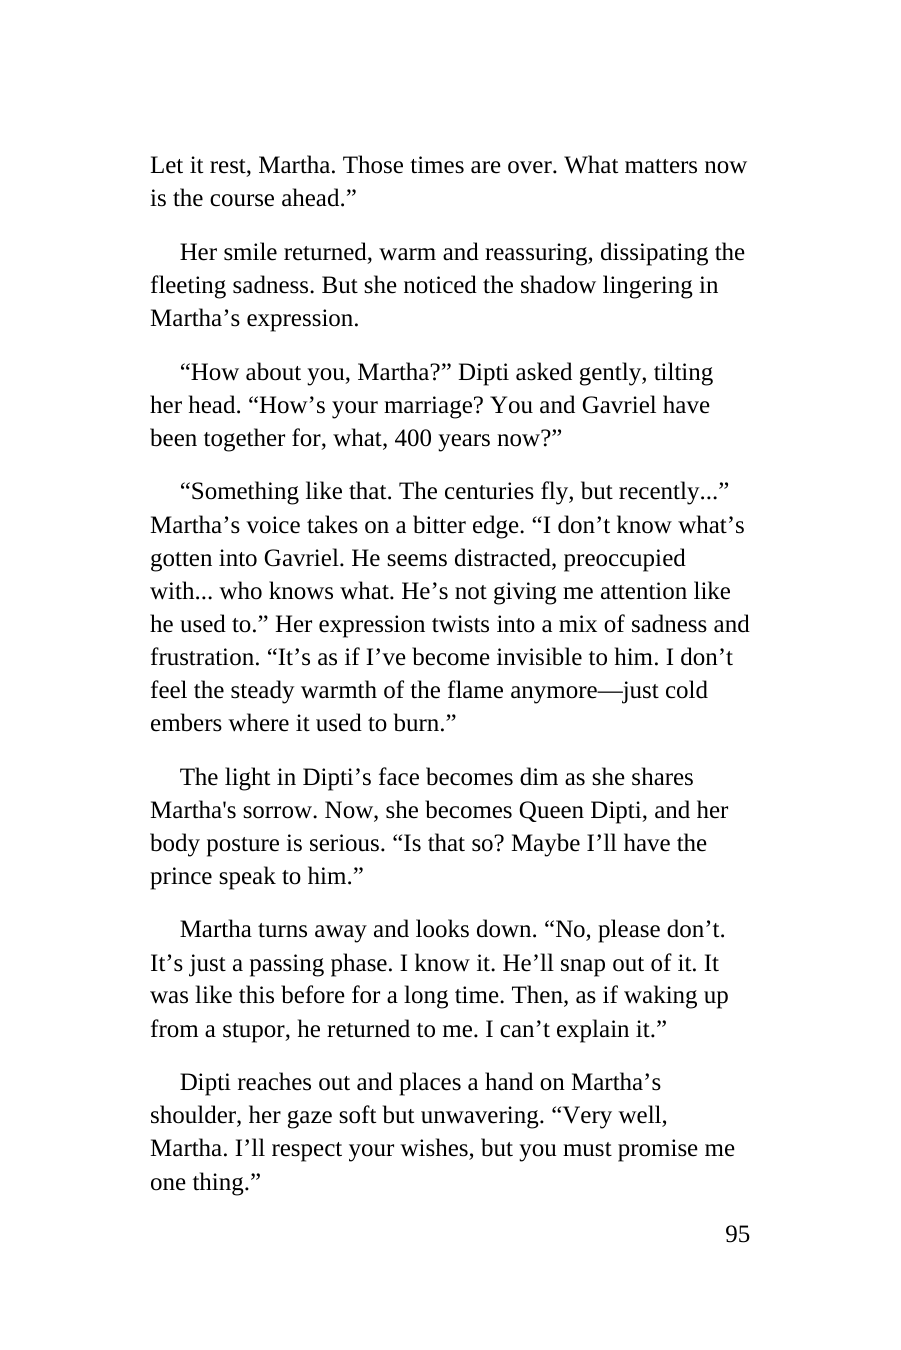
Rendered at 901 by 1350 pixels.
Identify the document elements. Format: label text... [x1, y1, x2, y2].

text Martha turns away and looks down. “No, please don’t. It’s just a passing phase. I know it. He’ll snap out of it. It was like this before for a long time. Then, as if waking up from a stupor, he returned to me. I can’t explain it.” [150, 914, 750, 1042]
text Dipti reaches out and places a hand on Martha’s shoulder, her gaze soft but unwavering. “Very well, Martha. I’ll respect your wishes, but you must promise me one thing.” [150, 1067, 750, 1195]
text Her smile returned, warm and reassuring, dissipating the fleeting sadness. But she noticed the shadow lingering in Martha’s expression. [150, 237, 750, 332]
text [150, 150, 750, 212]
text The light in Dipti’s face becomes dim as she shares Martha's sorrow. Now, she becomes Queen Dipti, and her body posture is serious. “Is that so? Maybe I’ll have the prince speak to him.” [150, 762, 750, 889]
text “How about you, Martha?” Dipti asked gently, tilting her head. “How’s your marriage? You and Gavriel have been together for, what, 400 years now?” [150, 357, 750, 452]
text “Something like that. The centuries fly, but recently...” Martha’s voice takes on a bitter edge. “I don’t know what’s gotten into Gavriel. He seems distracted, preoccupied with... who knows what. He’s not giving me attention like he used to.” Her expression twists into a mix of sadness and frustration. “It’s as if I’ve become invisible to him. I don’t feel the steady warmth of the flame anymore—just cold embers where it used to burn.” [150, 477, 750, 737]
